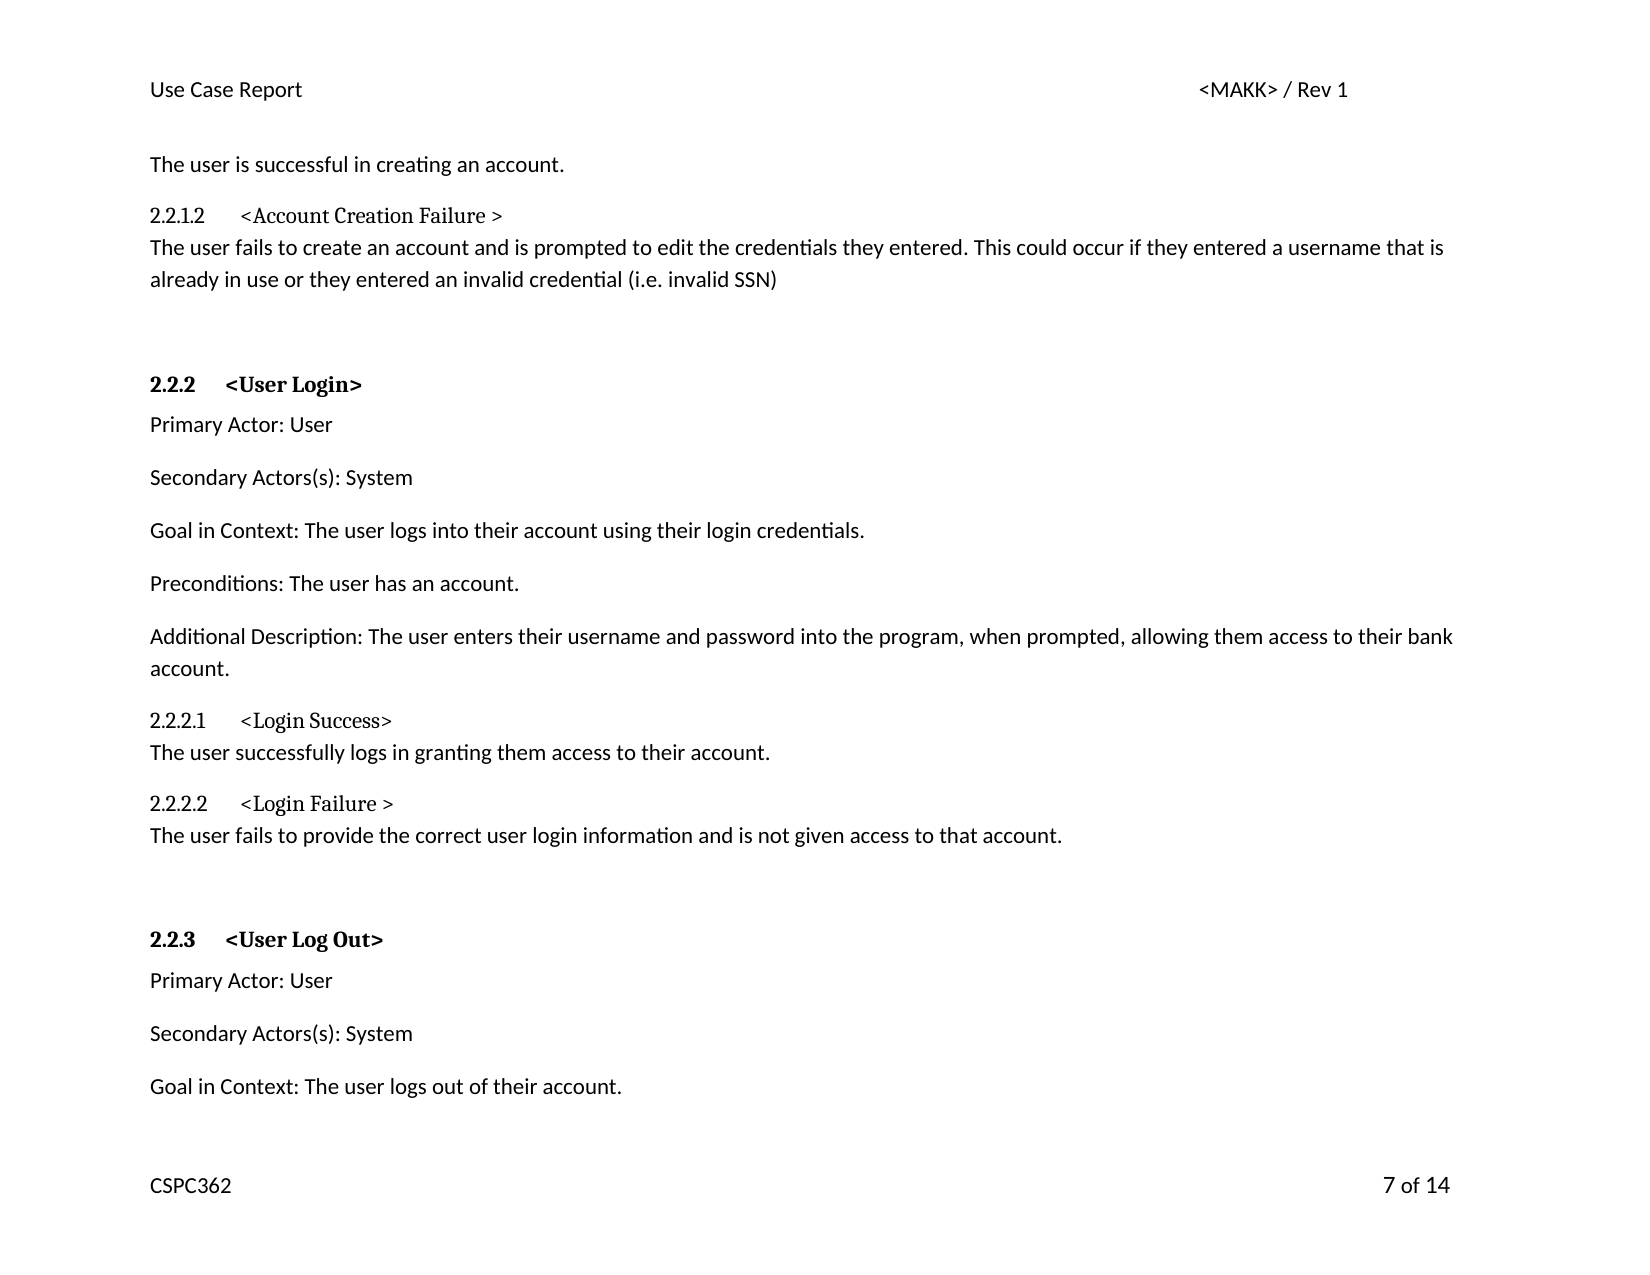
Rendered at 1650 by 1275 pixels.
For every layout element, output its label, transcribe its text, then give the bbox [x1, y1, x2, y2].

subtitle <Account Creation Failure > [150, 203, 1500, 229]
text The user fails to provide the correct user login information and is not given access to that account. [150, 821, 1500, 849]
text Goal in Context: The user logs out of their account. [150, 1072, 1500, 1100]
text Primary Actor: User [150, 966, 1500, 994]
text Primary Actor: User [150, 410, 1500, 438]
text The user successfully logs in granting them access to their account. [150, 738, 1500, 766]
text Secondary Actors(s): System [150, 1019, 1500, 1047]
text Preconditions: The user has an account. [150, 569, 1500, 597]
subtitle <User Log Out> [150, 927, 1500, 953]
text Secondary Actors(s): System [150, 463, 1500, 491]
subtitle <Login Success> [150, 708, 1500, 734]
text The user fails to create an account and is prompted to edit the credentials they entered. This could occur if they entered a username that is already in use or they entered an invalid credential (i.e. invalid SSN) [150, 233, 1500, 293]
text Additional Description: The user enters their username and password into the program, when prompted, allowing them access to their bank account. [150, 622, 1500, 683]
text Goal in Context: The user logs into their account using their login credentials. [150, 516, 1500, 544]
subtitle <Login Failure > [150, 791, 1500, 817]
subtitle <User Login> [150, 371, 1500, 398]
text The user is successful in creating an account. [150, 150, 1500, 178]
